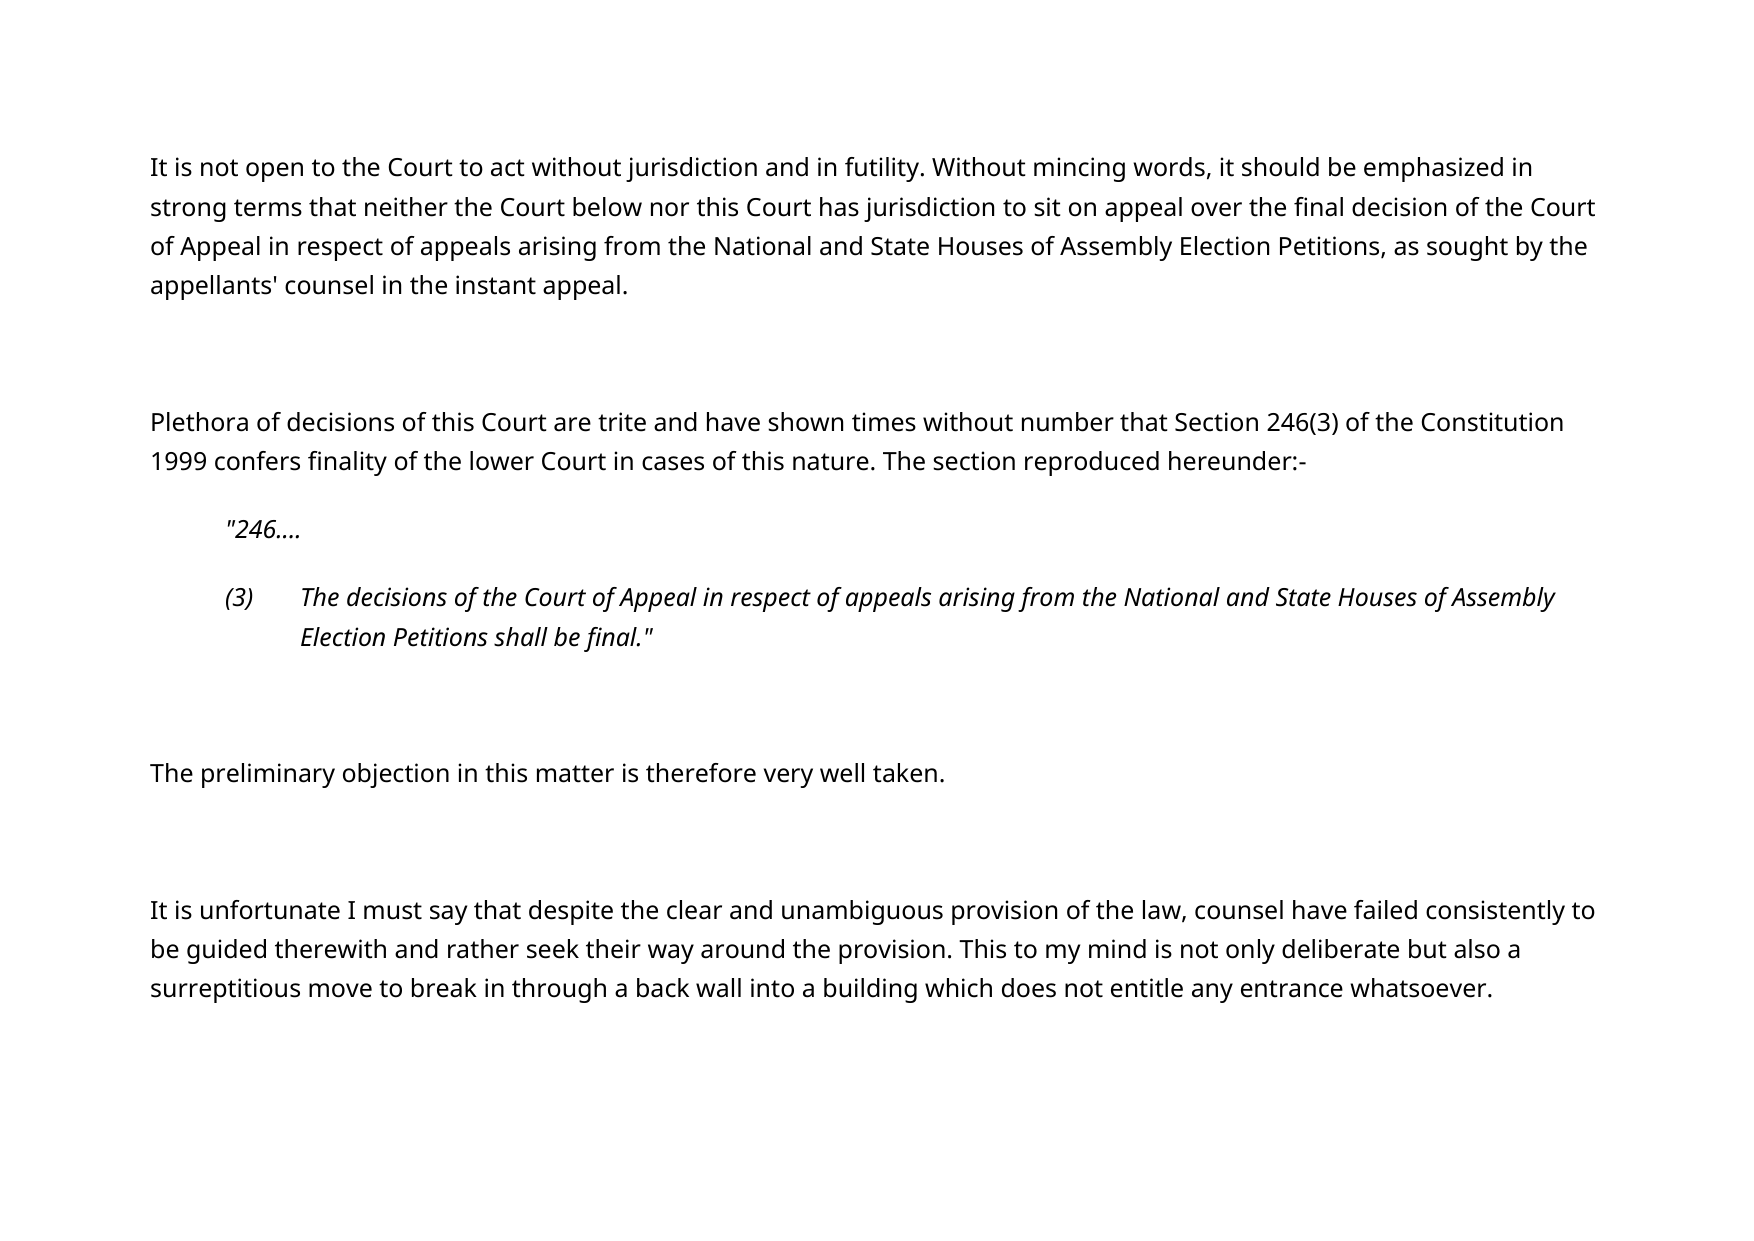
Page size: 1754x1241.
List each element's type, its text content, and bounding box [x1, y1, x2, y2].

text The preliminary objection in this matter is therefore very well taken. [150, 756, 1604, 790]
text (3) The decisions of the Court of Appeal in respect of appeals arising from the National and State Houses of Assembly Election Petitions shall be final." [225, 580, 1604, 653]
text Plethora of decisions of this Court are trite and have shown times without number that Section 246(3) of the Constitution 1999 confers finality of the lower Court in cases of this nature. The section reproduced hereunder:- [150, 404, 1604, 477]
text It is not open to the Court to act without jurisdiction and in futility. Without mincing words, it should be emphasized in strong terms that neither the Court below nor this Court has jurisdiction to sit on appeal over the final decision of the Court of Appeal in respect of appeals arising from the National and State Houses of Assembly Election Petitions, as sought by the appellants' counsel in the instant appeal. [150, 150, 1604, 302]
text It is unfortunate I must say that despite the clear and unambiguous provision of the law, counsel have failed consistently to be guided therewith and rather seek their way around the provision. This to my mind is not only deliberate but also a surreptitious move to break in through a back wall into a building which does not entitle any entrance whatsoever. [150, 892, 1604, 1005]
text "246.... [225, 512, 1604, 546]
